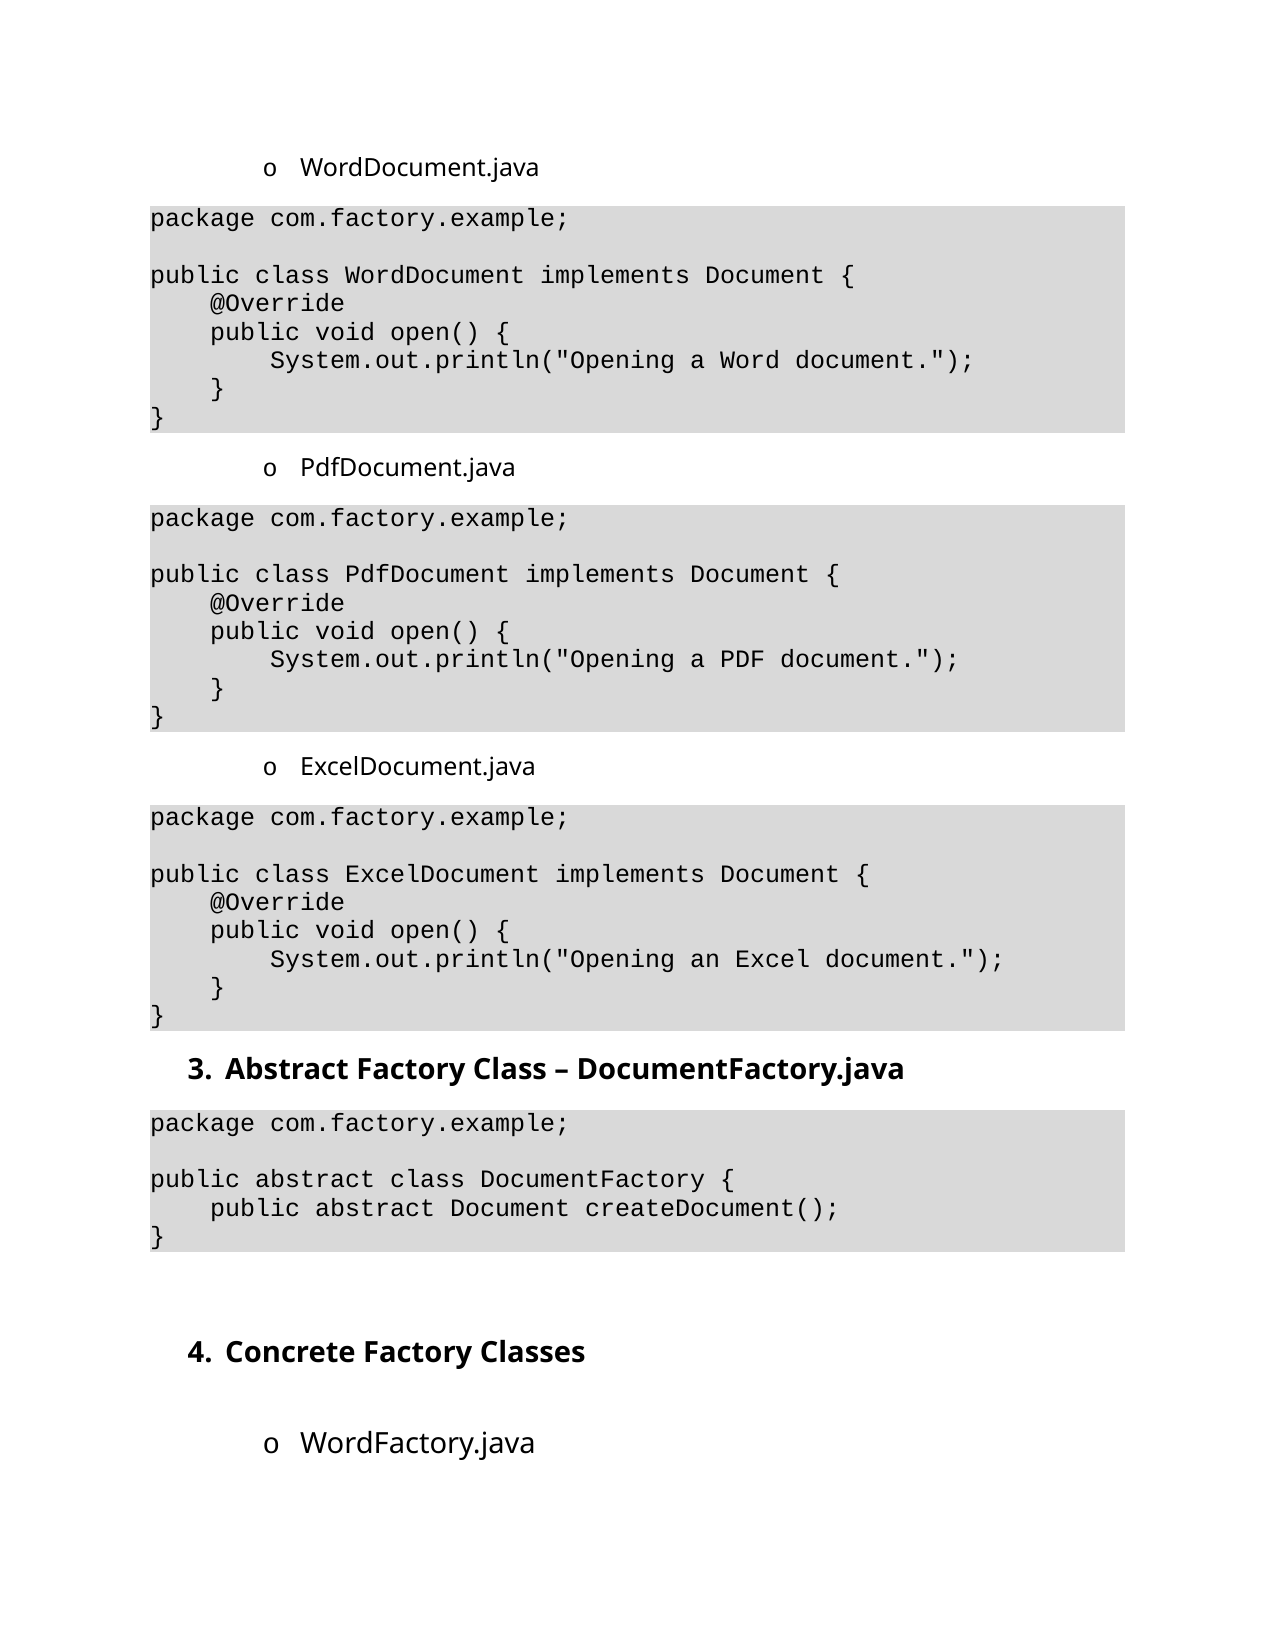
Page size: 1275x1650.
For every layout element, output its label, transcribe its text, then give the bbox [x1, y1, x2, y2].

text package com.factory.example; [150, 1110, 1125, 1139]
text } [150, 1003, 1125, 1031]
text System.out.println("Opening a PDF document."); [150, 647, 1125, 675]
text public void open() { [150, 319, 1125, 348]
list PdfDocument.java [262, 449, 1125, 484]
text package com.factory.example; [150, 206, 1125, 234]
text } [150, 1224, 1125, 1252]
text } [150, 404, 1125, 433]
list WordFactory.java [262, 1422, 1125, 1462]
text @Override [150, 291, 1125, 319]
list Abstract Factory Class – DocumentFactory.java [187, 1048, 1125, 1088]
text } [150, 975, 1125, 1003]
text public abstract class DocumentFactory { [150, 1167, 1125, 1195]
text public void open() { [150, 918, 1125, 946]
text } [150, 376, 1125, 404]
list Concrete Factory Classes [187, 1331, 1125, 1371]
text package com.factory.example; [150, 505, 1125, 534]
text } [150, 704, 1125, 732]
list WordDocument.java [262, 150, 1125, 184]
text package com.factory.example; [150, 805, 1125, 833]
text System.out.println("Opening a Word document."); [150, 348, 1125, 376]
text } [150, 675, 1125, 704]
text public class PdfDocument implements Document { [150, 562, 1125, 590]
text public class WordDocument implements Document { [150, 263, 1125, 291]
text public class ExcelDocument implements Document { [150, 861, 1125, 890]
text System.out.println("Opening an Excel document."); [150, 946, 1125, 975]
text @Override [150, 590, 1125, 619]
text public void open() { [150, 619, 1125, 647]
text @Override [150, 890, 1125, 918]
text public abstract Document createDocument(); [150, 1195, 1125, 1224]
list ExcelDocument.java [262, 749, 1125, 783]
